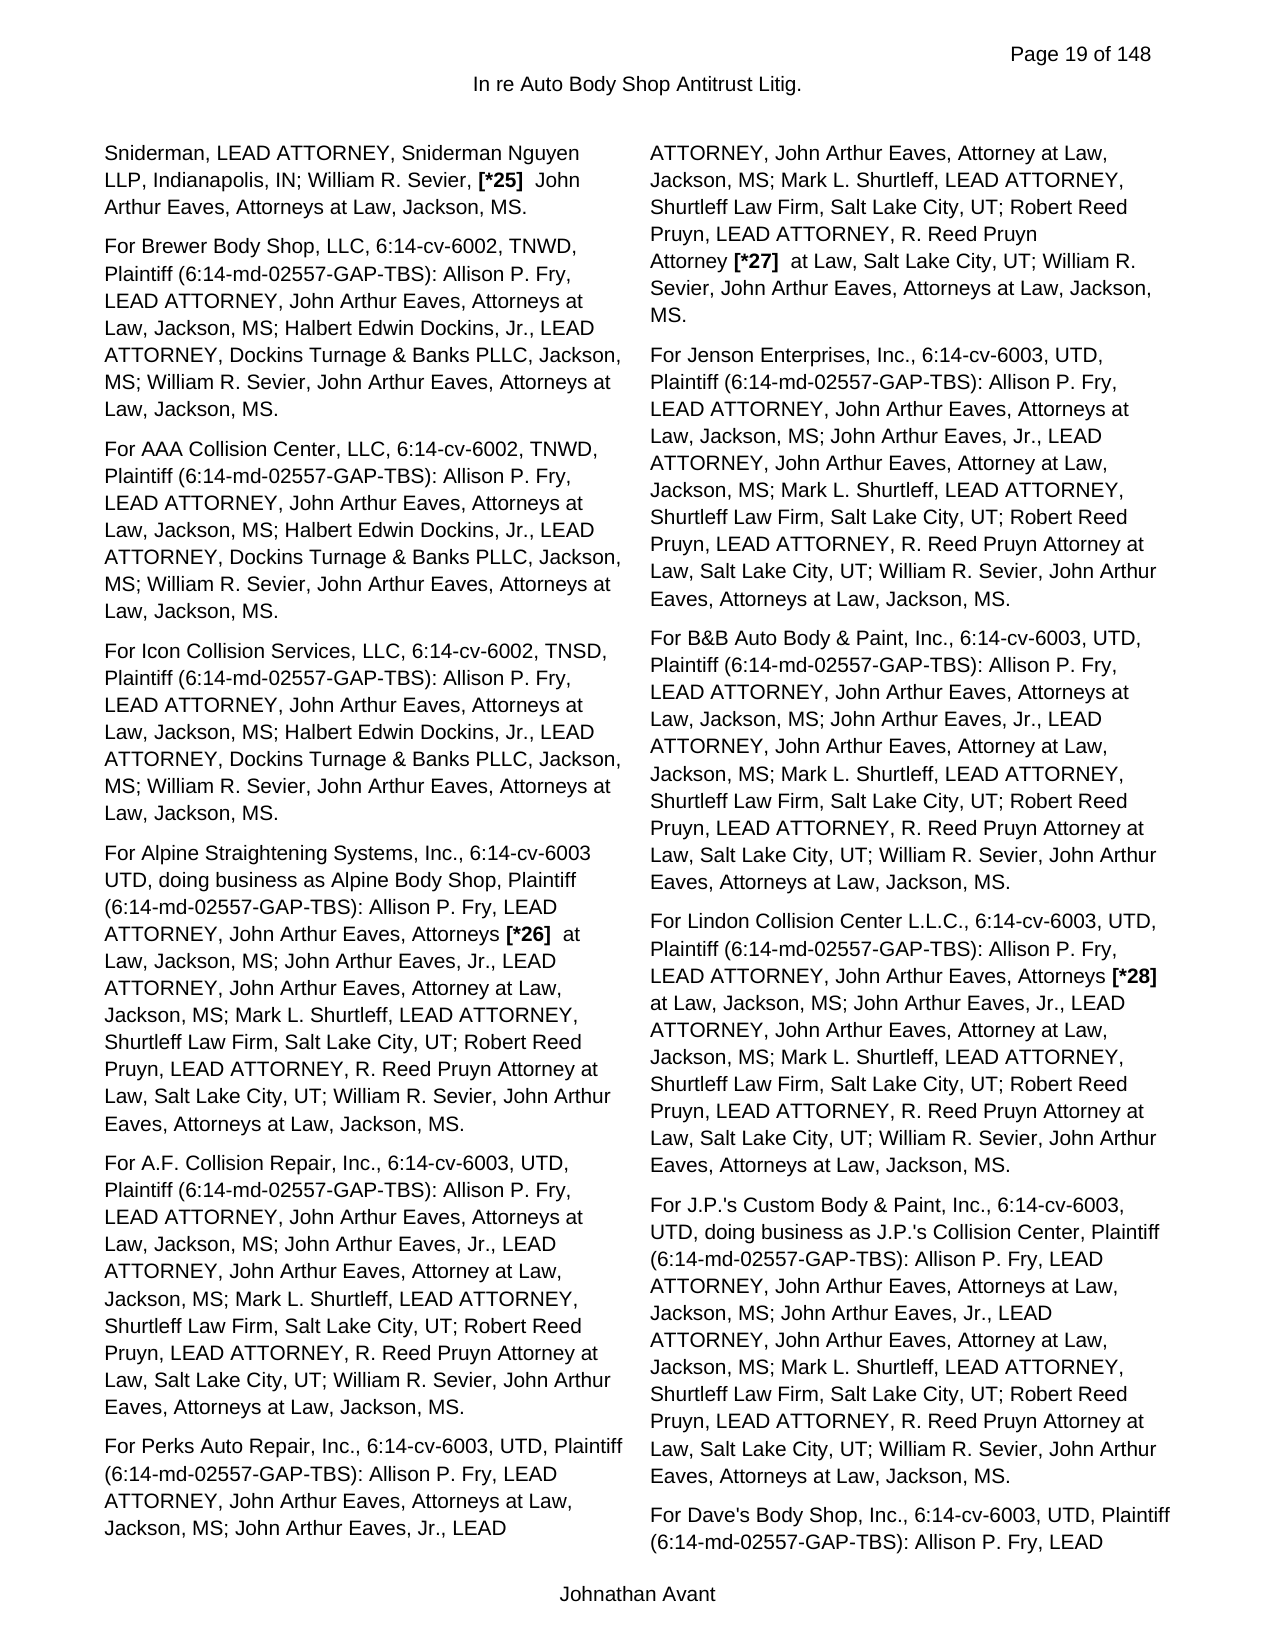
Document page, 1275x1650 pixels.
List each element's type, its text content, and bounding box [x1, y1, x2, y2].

text For Lindon Collision Center L.L.C., 6:14-cv-6003, UTD, Plaintiff (6:14-md-02557-GAP-TBS): Allison P. Fry, LEAD ATTORNEY, John Arthur Eaves, Attorneys [*28] at Law, Jackson, MS; John Arthur Eaves, Jr., LEAD ATTORNEY, John Arthur Eaves, Attorney at Law, Jackson, MS; Mark L. Shurtleff, LEAD ATTORNEY, Shurtleff Law Firm, Salt Lake City, UT; Robert Reed Pruyn, LEAD ATTORNEY, R. Reed Pruyn Attorney at Law, Salt Lake City, UT; William R. Sevier, John Arthur Eaves, Attorneys at Law, Jackson, MS. [650, 906, 1171, 1177]
text For Perks Auto Repair, Inc., 6:14-cv-6003, UTD, Plaintiff (6:14-md-02557-GAP-TBS): Allison P. Fry, LEAD ATTORNEY, John Arthur Eaves, Attorneys at Law, Jackson, MS; John Arthur Eaves, Jr., LEAD ATTORNEY, John Arthur Eaves, Attorney at Law, Jackson, MS; Mark L. Shurtleff, LEAD ATTORNEY, Shurtleff Law Firm, Salt Lake City, UT; Robert Reed Pruyn, LEAD ATTORNEY, R. Reed Pruyn Attorney [*27] at Law, Salt Lake City, UT; William R. Sevier, John Arthur Eaves, Attorneys at Law, Jackson, MS. [650, 137, 1171, 327]
text For B&B Auto Body & Paint, Inc., 6:14-cv-6003, UTD, Plaintiff (6:14-md-02557-GAP-TBS): Allison P. Fry, LEAD ATTORNEY, John Arthur Eaves, Attorneys at Law, Jackson, MS; John Arthur Eaves, Jr., LEAD ATTORNEY, John Arthur Eaves, Attorney at Law, Jackson, MS; Mark L. Shurtleff, LEAD ATTORNEY, Shurtleff Law Firm, Salt Lake City, UT; Robert Reed Pruyn, LEAD ATTORNEY, R. Reed Pruyn Attorney at Law, Salt Lake City, UT; William R. Sevier, John Arthur Eaves, Attorneys at Law, Jackson, MS. [650, 623, 1171, 894]
text For J.P.'s Custom Body & Paint, Inc., 6:14-cv-6003, UTD, doing business as J.P.'s Collision Center, Plaintiff (6:14-md-02557-GAP-TBS): Allison P. Fry, LEAD ATTORNEY, John Arthur Eaves, Attorneys at Law, Jackson, MS; John Arthur Eaves, Jr., LEAD ATTORNEY, John Arthur Eaves, Attorney at Law, Jackson, MS; Mark L. Shurtleff, LEAD ATTORNEY, Shurtleff Law Firm, Salt Lake City, UT; Robert Reed Pruyn, LEAD ATTORNEY, R. Reed Pruyn Attorney at Law, Salt Lake City, UT; William R. Sevier, John Arthur Eaves, Attorneys at Law, Jackson, MS. [650, 1189, 1171, 1487]
text For Perks Auto Repair, Inc., 6:14-cv-6003, UTD, Plaintiff (6:14-md-02557-GAP-TBS): Allison P. Fry, LEAD ATTORNEY, John Arthur Eaves, Attorneys at Law, Jackson, MS; John Arthur Eaves, Jr., LEAD ATTORNEY, John Arthur Eaves, Attorney at Law, Jackson, MS; Mark L. Shurtleff, LEAD ATTORNEY, Shurtleff Law Firm, Salt Lake City, UT; Robert Reed Pruyn, LEAD ATTORNEY, R. Reed Pruyn Attorney [*27] at Law, Salt Lake City, UT; William R. Sevier, John Arthur Eaves, Attorneys at Law, Jackson, MS. [104, 1431, 625, 1539]
text For A.F. Collision Repair, Inc., 6:14-cv-6003, UTD, Plaintiff (6:14-md-02557-GAP-TBS): Allison P. Fry, LEAD ATTORNEY, John Arthur Eaves, Attorneys at Law, Jackson, MS; John Arthur Eaves, Jr., LEAD ATTORNEY, John Arthur Eaves, Attorney at Law, Jackson, MS; Mark L. Shurtleff, LEAD ATTORNEY, Shurtleff Law Firm, Salt Lake City, UT; Robert Reed Pruyn, LEAD ATTORNEY, R. Reed Pruyn Attorney at Law, Salt Lake City, UT; William R. Sevier, John Arthur Eaves, Attorneys at Law, Jackson, MS. [104, 1148, 625, 1419]
text For AAA Collision Center, LLC, 6:14-cv-6002, TNWD, Plaintiff (6:14-md-02557-GAP-TBS): Allison P. Fry, LEAD ATTORNEY, John Arthur Eaves, Attorneys at Law, Jackson, MS; Halbert Edwin Dockins, Jr., LEAD ATTORNEY, Dockins Turnage & Banks PLLC, Jackson, MS; William R. Sevier, John Arthur Eaves, Attorneys at Law, Jackson, MS. [104, 433, 625, 623]
text For Alpine Straightening Systems, Inc., 6:14-cv-6003 UTD, doing business as Alpine Body Shop, Plaintiff (6:14-md-02557-GAP-TBS): Allison P. Fry, LEAD ATTORNEY, John Arthur Eaves, Attorneys [*26] at Law, Jackson, MS; John Arthur Eaves, Jr., LEAD ATTORNEY, John Arthur Eaves, Attorney at Law, Jackson, MS; Mark L. Shurtleff, LEAD ATTORNEY, Shurtleff Law Firm, Salt Lake City, UT; Robert Reed Pruyn, LEAD ATTORNEY, R. Reed Pruyn Attorney at Law, Salt Lake City, UT; William R. Sevier, John Arthur Eaves, Attorneys at Law, Jackson, MS. [104, 837, 625, 1135]
text For Icon Collision Services, LLC, 6:14-cv-6002, TNSD, Plaintiff (6:14-md-02557-GAP-TBS): Allison P. Fry, LEAD ATTORNEY, John Arthur Eaves, Attorneys at Law, Jackson, MS; Halbert Edwin Dockins, Jr., LEAD ATTORNEY, Dockins Turnage & Banks PLLC, Jackson, MS; William R. Sevier, John Arthur Eaves, Attorneys at Law, Jackson, MS. [104, 635, 625, 825]
text For Jenson Enterprises, Inc., 6:14-cv-6003, UTD, Plaintiff (6:14-md-02557-GAP-TBS): Allison P. Fry, LEAD ATTORNEY, John Arthur Eaves, Attorneys at Law, Jackson, MS; John Arthur Eaves, Jr., LEAD ATTORNEY, John Arthur Eaves, Attorney at Law, Jackson, MS; Mark L. Shurtleff, LEAD ATTORNEY, Shurtleff Law Firm, Salt Lake City, UT; Robert Reed Pruyn, LEAD ATTORNEY, R. Reed Pruyn Attorney at Law, Salt Lake City, UT; William R. Sevier, John Arthur Eaves, Attorneys at Law, Jackson, MS. [650, 339, 1171, 610]
text For Brewer Body Shop, LLC, 6:14-cv-6002, TNWD, Plaintiff (6:14-md-02557-GAP-TBS): Allison P. Fry, LEAD ATTORNEY, John Arthur Eaves, Attorneys at Law, Jackson, MS; Halbert Edwin Dockins, Jr., LEAD ATTORNEY, Dockins Turnage & Banks PLLC, Jackson, MS; William R. Sevier, John Arthur Eaves, Attorneys at Law, Jackson, MS. [104, 231, 625, 421]
